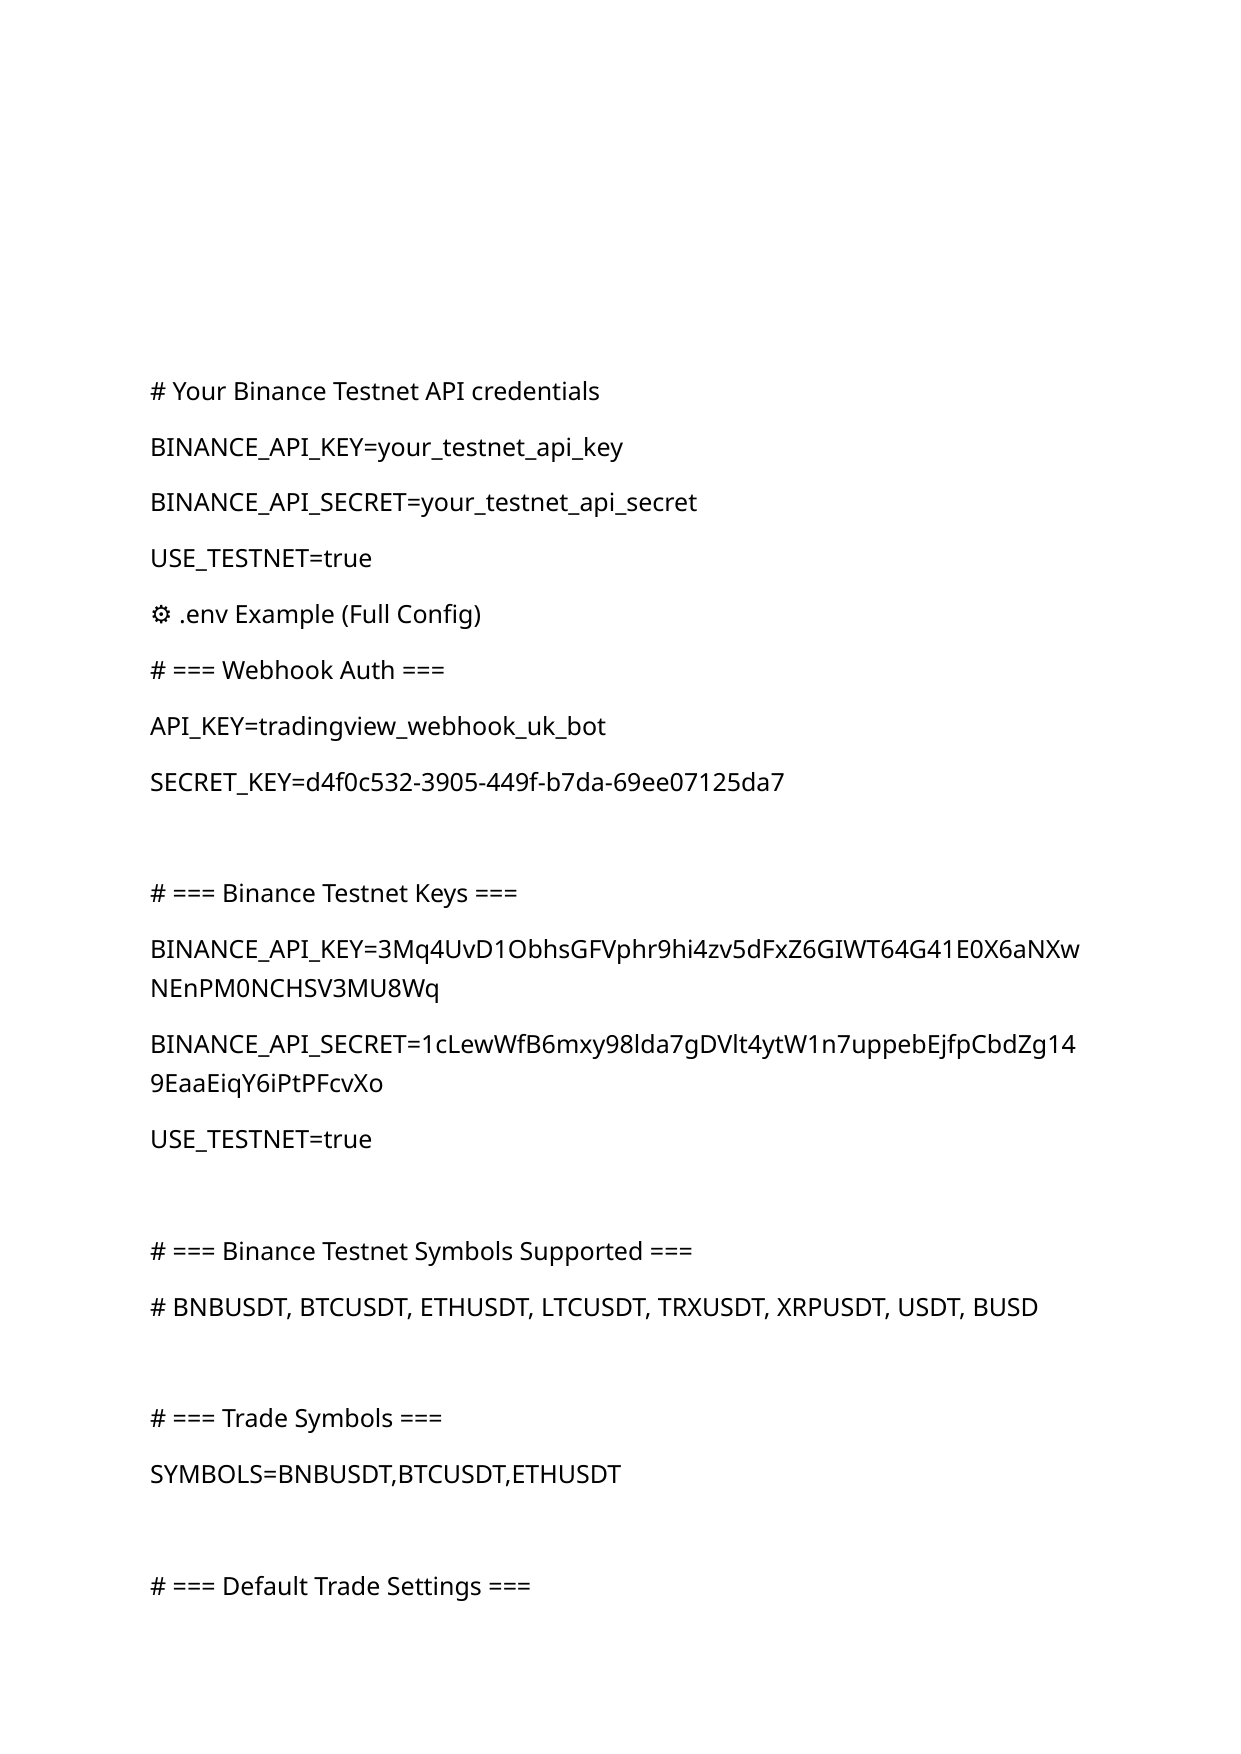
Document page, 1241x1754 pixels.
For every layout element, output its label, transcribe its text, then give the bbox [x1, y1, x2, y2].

text BINANCE_API_KEY=your_testnet_api_key [150, 429, 1090, 463]
text # === Default Trade Settings === [150, 1568, 1090, 1602]
text BINANCE_API_SECRET=1cLewWfB6mxy98lda7gDVlt4ytW1n7uppebEjfpCbdZg149EaaEiqY6iPtPFcvXo [150, 1027, 1090, 1100]
text SECRET_KEY=d4f0c532-3905-449f-b7da-69ee07125da7 [150, 764, 1090, 798]
text USE_TESTNET=true [150, 541, 1090, 575]
text BINANCE_API_SECRET=your_testnet_api_secret [150, 485, 1090, 519]
text # === Binance Testnet Symbols Supported === [150, 1233, 1090, 1267]
text ⚙️ .env Example (Full Config) [150, 597, 1090, 631]
text SYMBOLS=BNBUSDT,BTCUSDT,ETHUSDT [150, 1457, 1090, 1491]
text # === Binance Testnet Keys === [150, 876, 1090, 910]
text USE_TESTNET=true [150, 1122, 1090, 1156]
text # === Trade Symbols === [150, 1401, 1090, 1435]
text BINANCE_API_KEY=3Mq4UvD1ObhsGFVphr9hi4zv5dFxZ6GIWT64G41E0X6aNXwNEnPM0NCHSV3MU8Wq [150, 932, 1090, 1005]
text API_KEY=tradingview_webhook_uk_bot [150, 708, 1090, 742]
text # BNBUSDT, BTCUSDT, ETHUSDT, LTCUSDT, TRXUSDT, XRPUSDT, USDT, BUSD [150, 1289, 1090, 1323]
text # Your Binance Testnet API credentials [150, 373, 1090, 407]
text # === Webhook Auth === [150, 652, 1090, 687]
